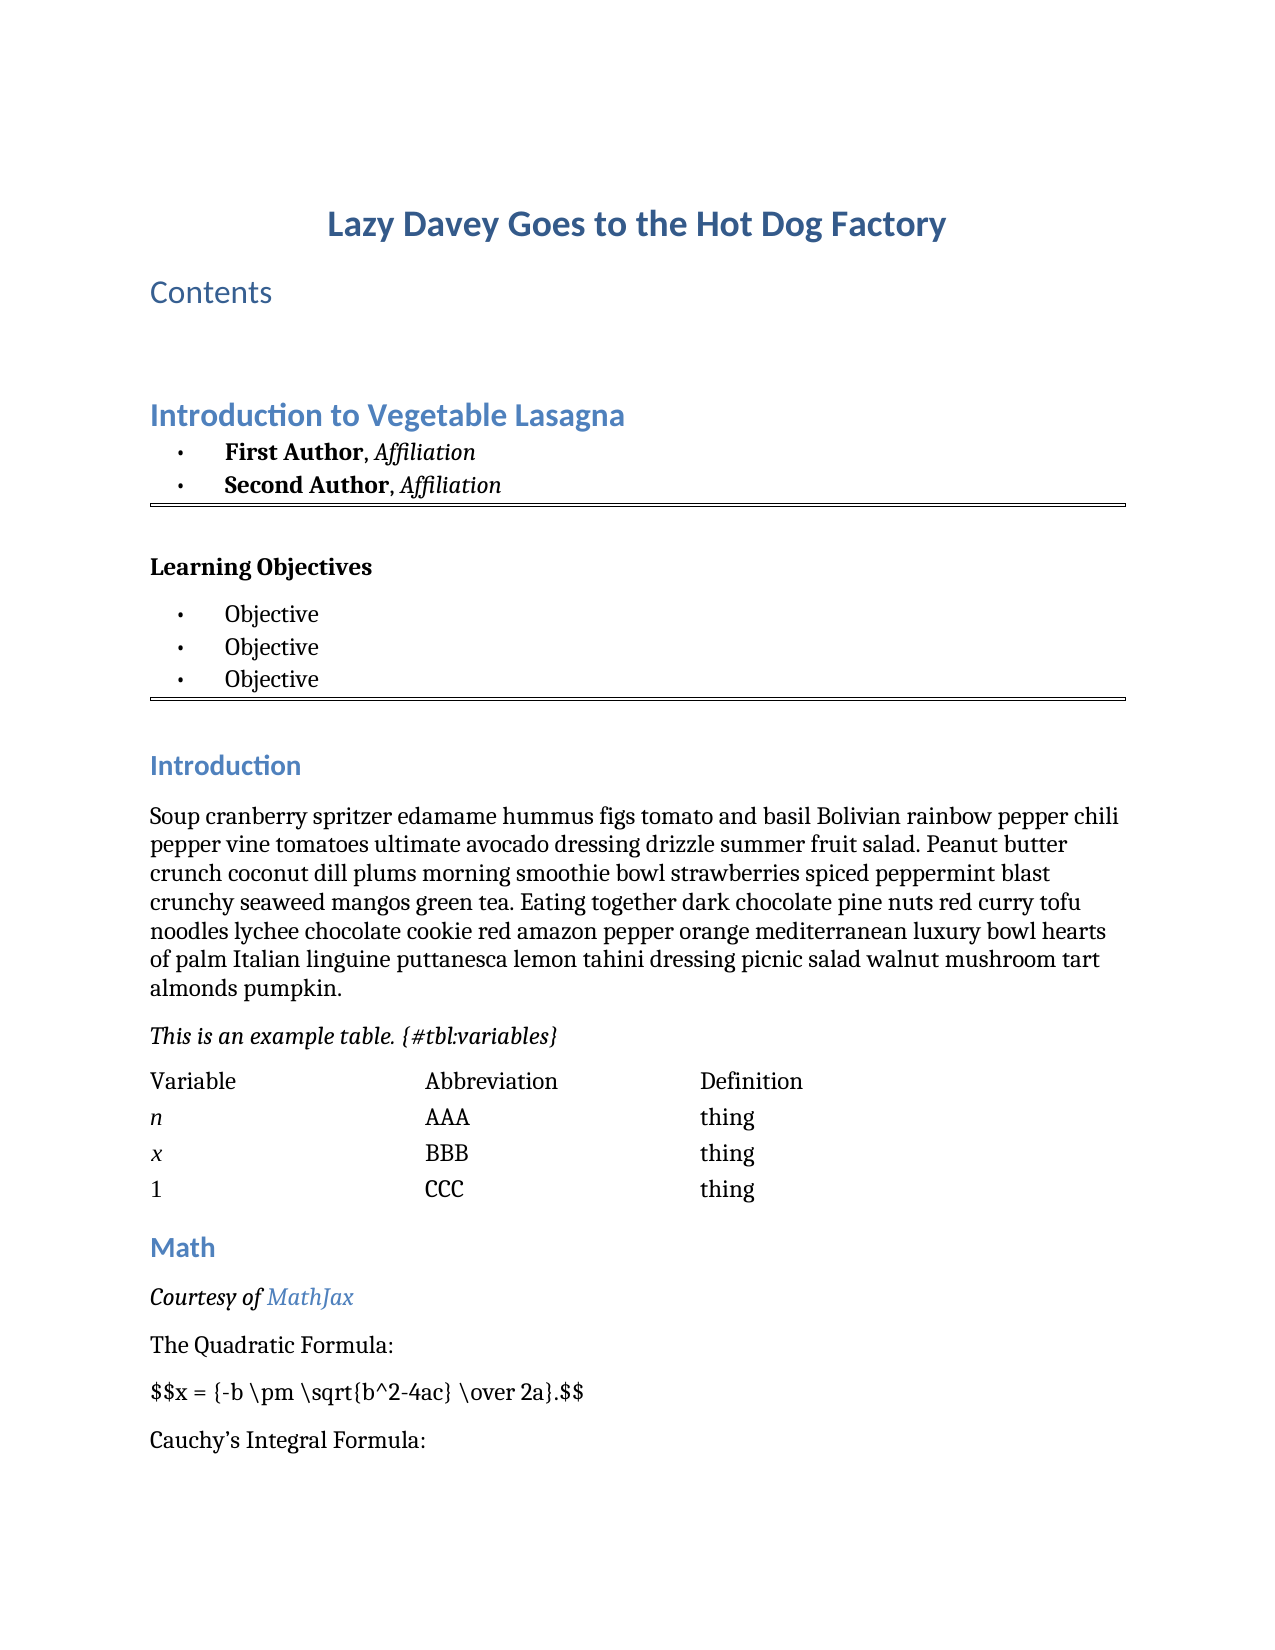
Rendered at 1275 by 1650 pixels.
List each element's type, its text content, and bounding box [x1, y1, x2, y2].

table_cell thing [689, 1135, 964, 1172]
text Courtesy of MathJax [150, 1283, 1125, 1312]
text $$x = {-b \pm \sqrt{b^2-4ac} \over 2a}.$$ [150, 1378, 1125, 1407]
table_cell BBB [414, 1135, 689, 1172]
subtitle Introduction to Vegetable Lasagna [150, 393, 1125, 434]
table_header Abbreviation [414, 1063, 689, 1099]
table_cell [139, 1172, 414, 1208]
text Cauchy’s Integral Formula: [150, 1426, 1125, 1454]
table_cell CCC [414, 1172, 689, 1208]
subtitle Math [150, 1229, 1125, 1264]
table_cell [139, 1135, 414, 1172]
table_cell [139, 1099, 414, 1135]
text This is an example table. {#tbl:variables} [150, 1022, 1125, 1050]
title Lazy Davey Goes to the Hot Dog Factory [150, 200, 1125, 246]
subtitle Introduction [150, 747, 1125, 783]
table_cell thing [689, 1099, 964, 1135]
list Objective [175, 600, 1125, 629]
list First Author, Affiliation [175, 438, 1125, 467]
table_cell AAA [414, 1099, 689, 1135]
list Second Author, Affiliation [175, 471, 1125, 499]
text Soup cranberry spritzer edamame hummus figs tomato and basil Bolivian rainbow pepper chili pepper vine tomatoes ultimate avocado dressing drizzle summer fruit salad. Peanut butter crunch coconut dill plums morning smoothie bowl strawberries spiced peppermint blast crunchy seaweed mangos green tea. Eating together dark chocolate pine nuts red curry tofu noodles lychee chocolate cookie red amazon pepper orange mediterranean luxury bowl hearts of palm Italian linguine puttanesca lemon tahini dressing picnic salad walnut mushroom tart almonds pumpkin. [150, 802, 1125, 1003]
list Objective [175, 633, 1125, 661]
table_cell thing [689, 1172, 964, 1208]
text The Quadratic Formula: [150, 1331, 1125, 1359]
table_header Variable [139, 1063, 414, 1099]
text Learning Objectives [150, 553, 1125, 581]
table_header Definition [689, 1063, 964, 1099]
list Objective [175, 665, 1125, 694]
